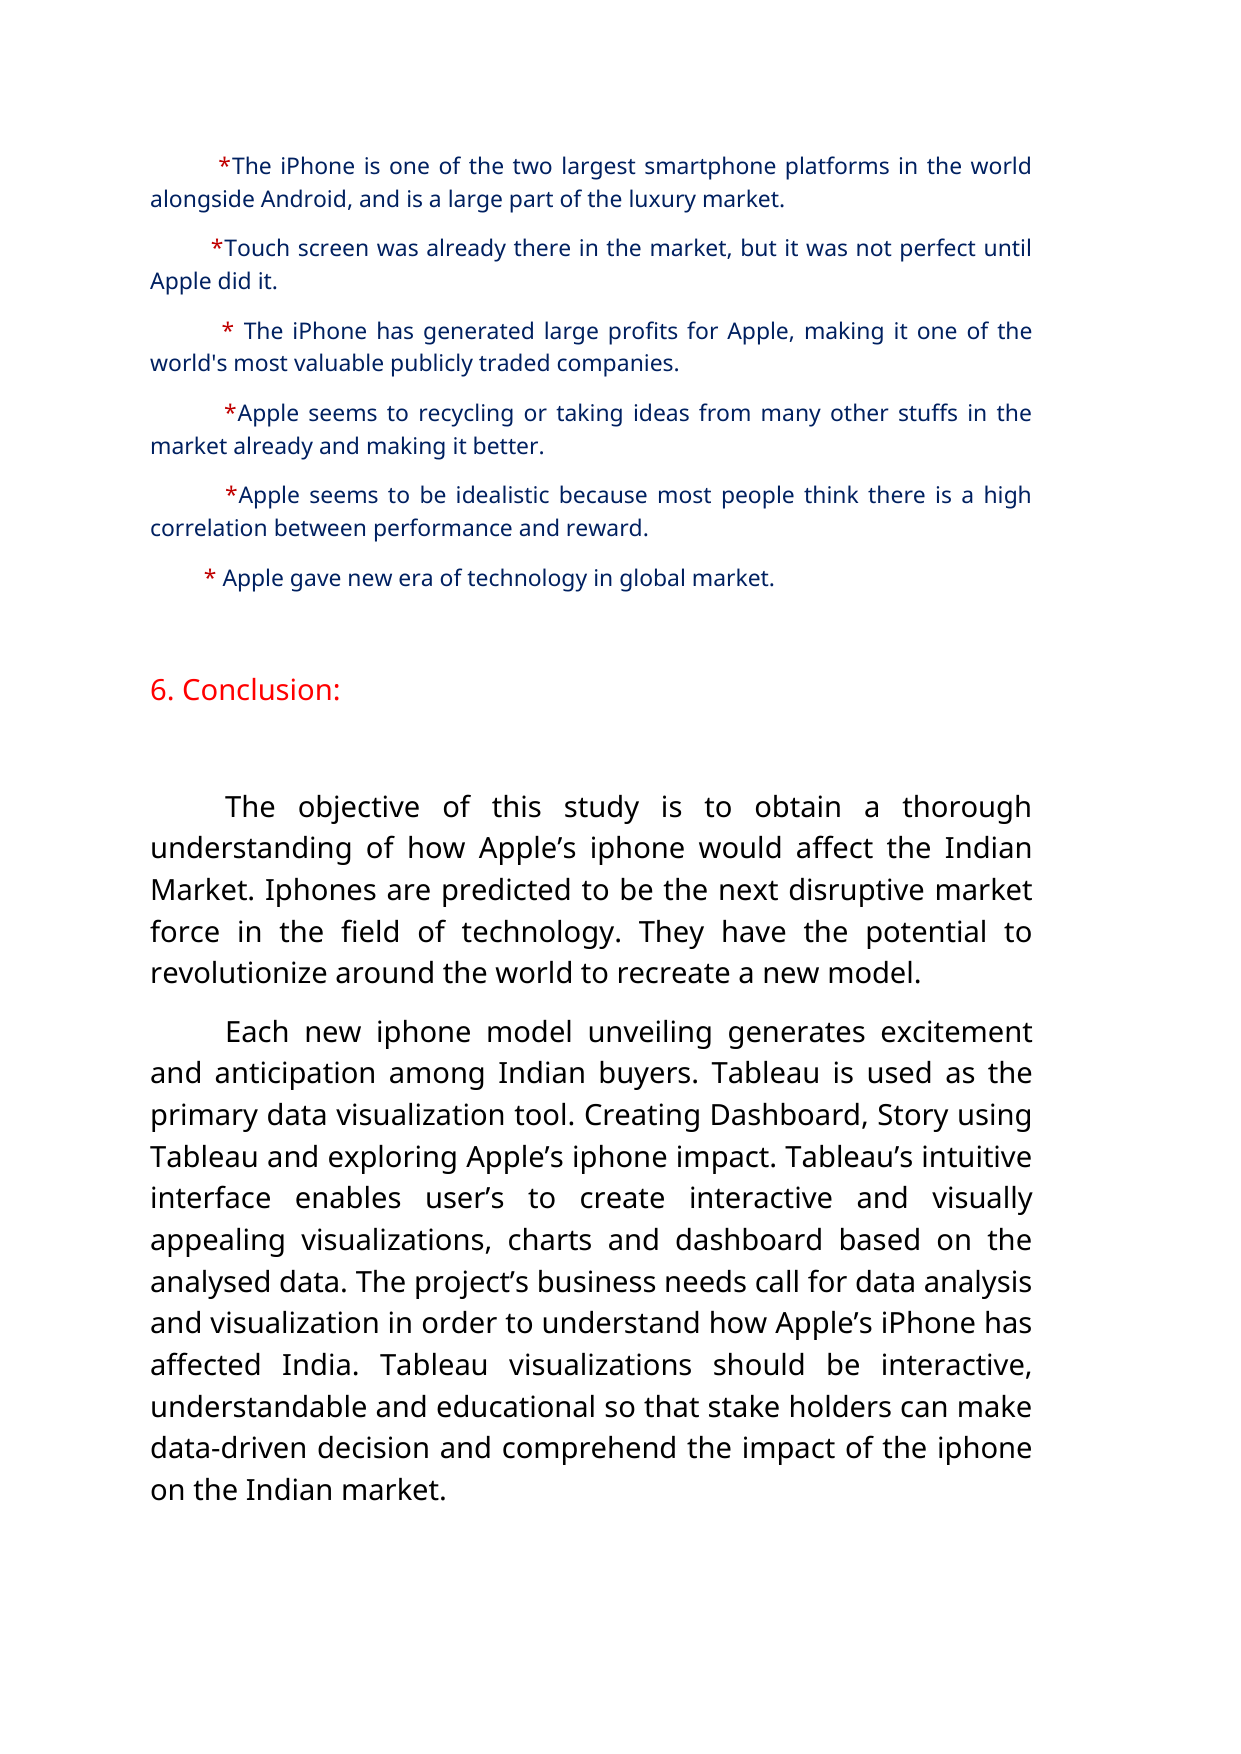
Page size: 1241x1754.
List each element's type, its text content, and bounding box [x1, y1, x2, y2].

text * Apple gave new era of technology in global market. [150, 561, 1034, 593]
text *Touch screen was already there in the market, but it was not perfect until Apple did it. [150, 232, 1034, 296]
text *Apple seems to recycling or taking ideas from many other stuffs in the market already and making it better. [150, 397, 1034, 461]
text Each new iphone model unveiling generates excitement and anticipation among Indian buyers. Tableau is used as the primary data visualization tool. Creating Dashboard, Story using Tableau and exploring Apple’s iphone impact. Tableau’s intuitive interface enables user’s to create interactive and visually appealing visualizations, charts and dashboard based on the analysed data. The project’s business needs call for data analysis and visualization in order to understand how Apple’s iPhone has affected India. Tableau visualizations should be interactive, understandable and educational so that stake holders can make data-driven decision and comprehend the impact of the iphone on the Indian market. [150, 1011, 1034, 1509]
text *Apple seems to be idealistic because most people think there is a high correlation between performance and reward. [150, 479, 1034, 543]
text *The iPhone is one of the two largest smartphone platforms in the world alongside Android, and is a large part of the luxury market. [150, 150, 1034, 214]
text The objective of this study is to obtain a thorough understanding of how Apple’s iphone would affect the Indian Market. Iphones are predicted to be the next disruptive market force in the field of technology. They have the potential to revolutionize around the world to recreate a new model. [150, 786, 1034, 992]
text 6. Conclusion: [150, 669, 1034, 709]
text * The iPhone has generated large profits for Apple, making it one of the world's most valuable publicly traded companies. [150, 314, 1034, 379]
